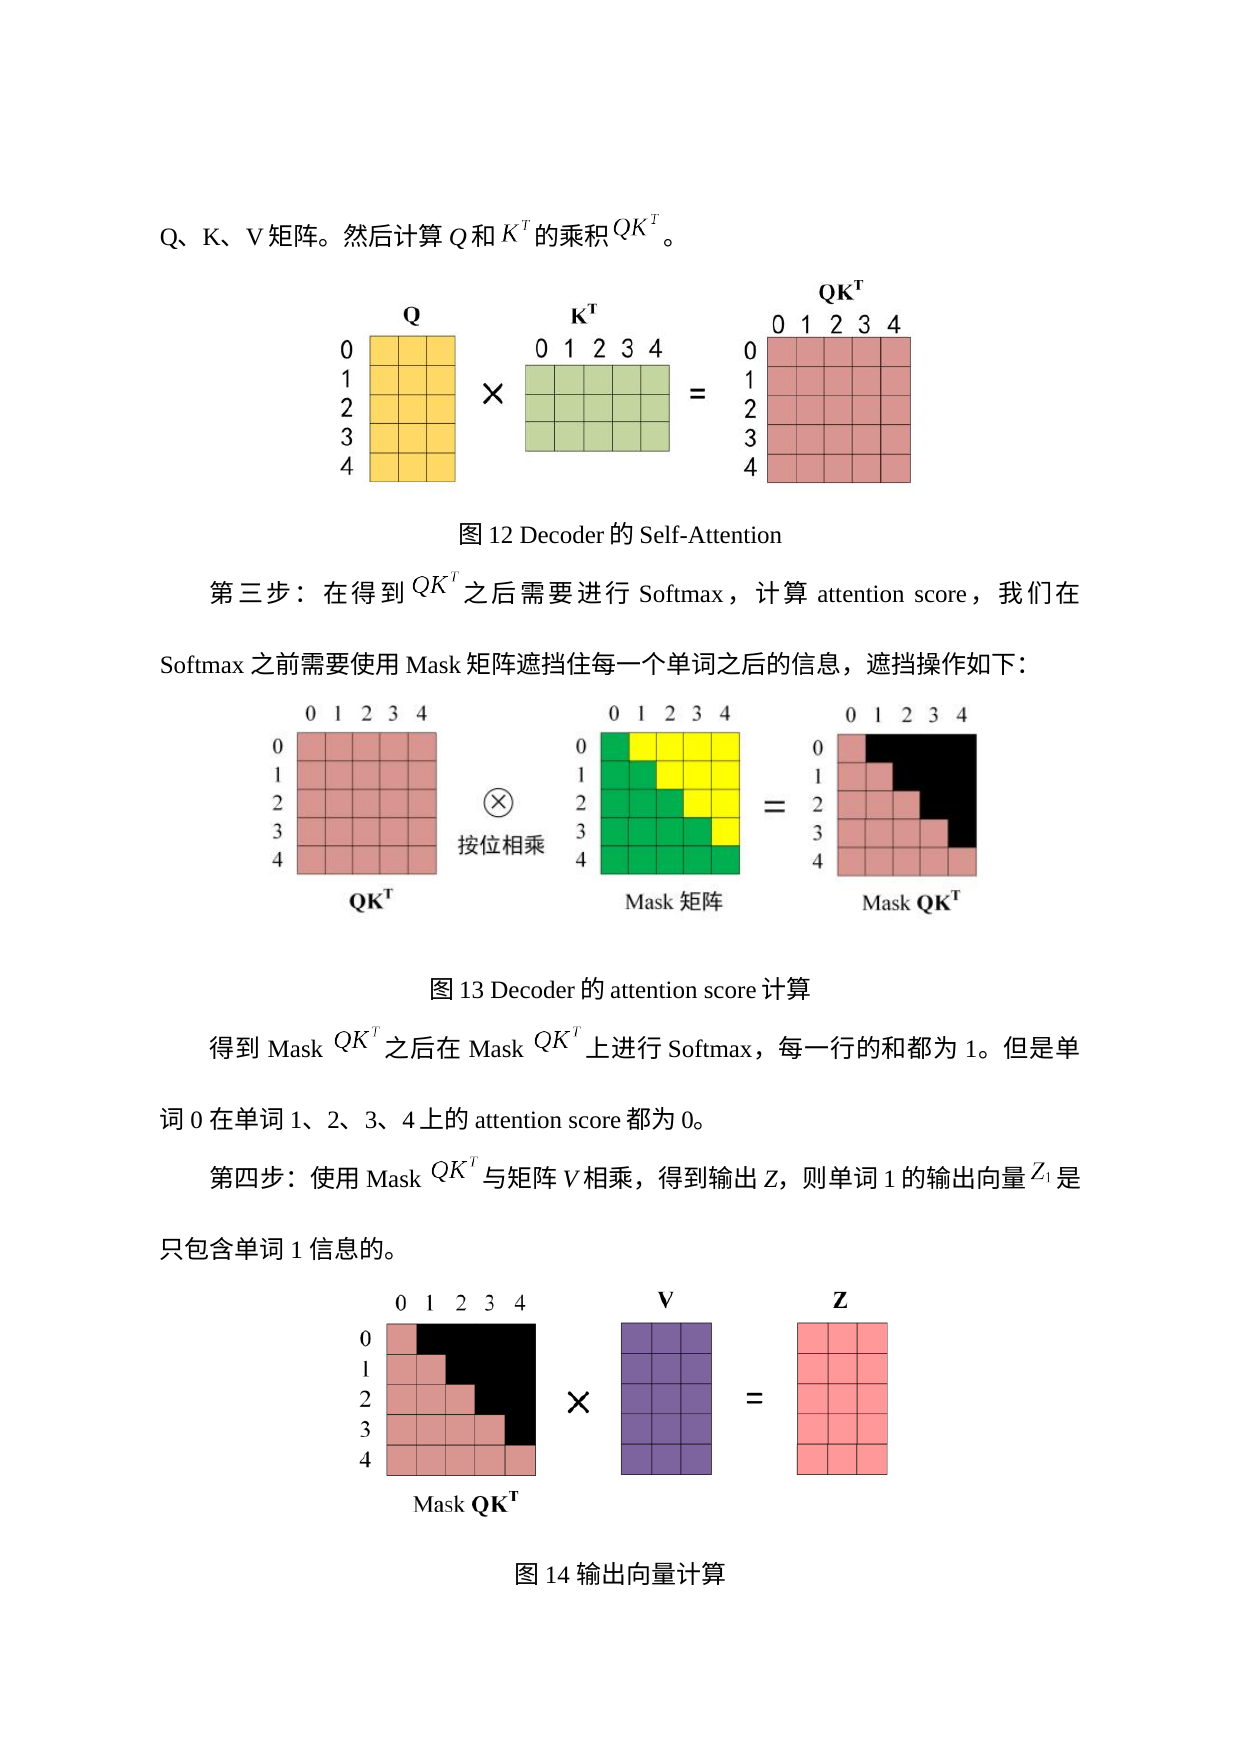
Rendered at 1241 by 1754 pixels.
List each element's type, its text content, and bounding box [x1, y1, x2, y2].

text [159, 208, 1081, 273]
text 图14 输出向量计算 [159, 1540, 1081, 1605]
text 图12 Decoder的Self-Attention [159, 500, 1081, 565]
text 得到 Mask 之后在 Mask 上进行Softmax，每一行的和都为1。但是单词 0 在单词 1、2、3、4上的attention score都为0。 [159, 1020, 1081, 1150]
picture [347, 1280, 893, 1529]
text 第三步：在得到之后需要进行Softmax，计算attention score，我们在 Softmax 之前需要使用Mask矩阵遮挡住每一个单词之后的信息，遮挡操作如下： [159, 565, 1081, 695]
text 图13 Decoder的attention score计算 [159, 955, 1081, 1020]
picture [325, 272, 915, 494]
picture [262, 695, 979, 926]
text 第四步：使用 Mask 与矩阵V相乘，得到输出Z，则单词1的输出向量是只包含单词 1 信息的。 [159, 1150, 1081, 1280]
